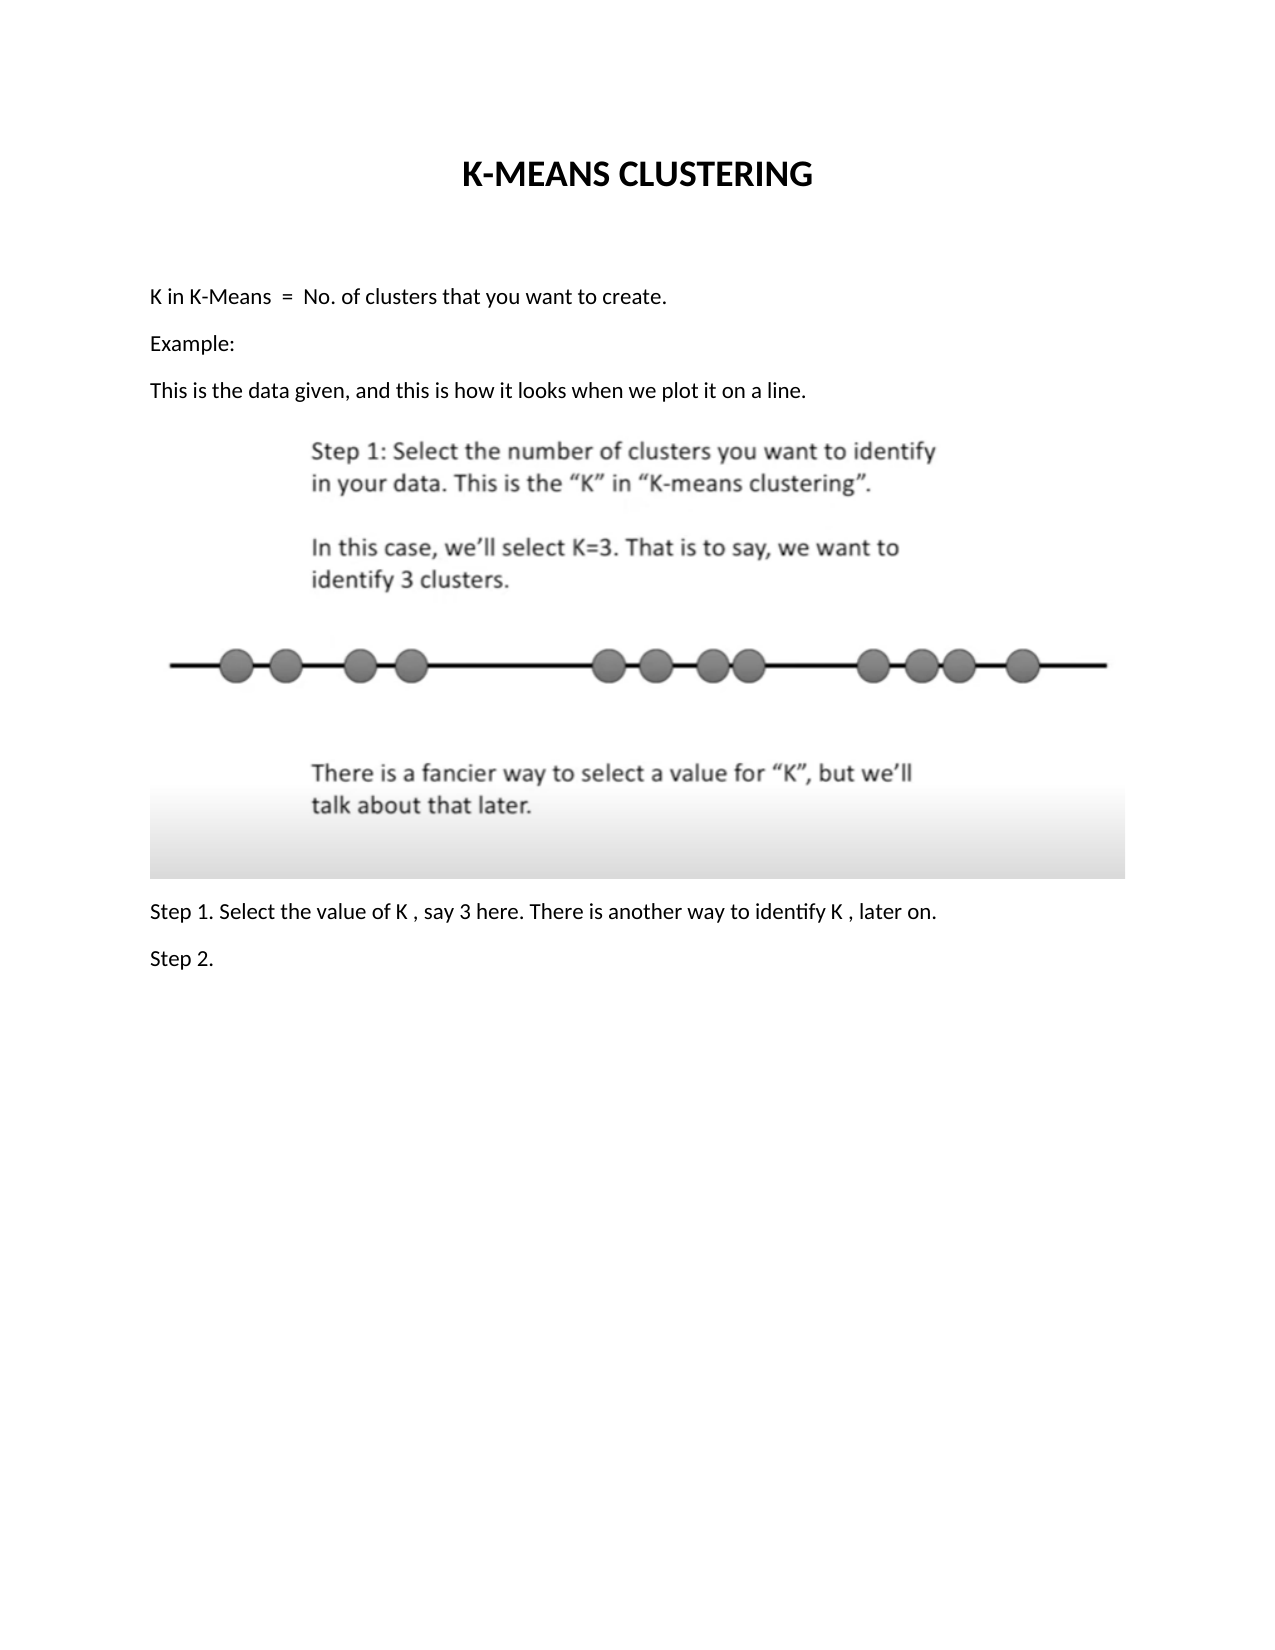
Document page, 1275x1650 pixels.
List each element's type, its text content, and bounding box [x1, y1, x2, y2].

text K in K-Means = No. of clusters that you want to create. [150, 282, 1125, 310]
text K-MEANS CLUSTERING [150, 150, 1125, 196]
picture [150, 422, 1125, 879]
text Step 1. Select the value of K , say 3 here. There is another way to identify K , later on. [150, 897, 1125, 925]
text Example: [150, 329, 1125, 357]
text Step 2. [150, 944, 1125, 972]
text This is the data given, and this is how it looks when we plot it on a line. [150, 376, 1125, 404]
